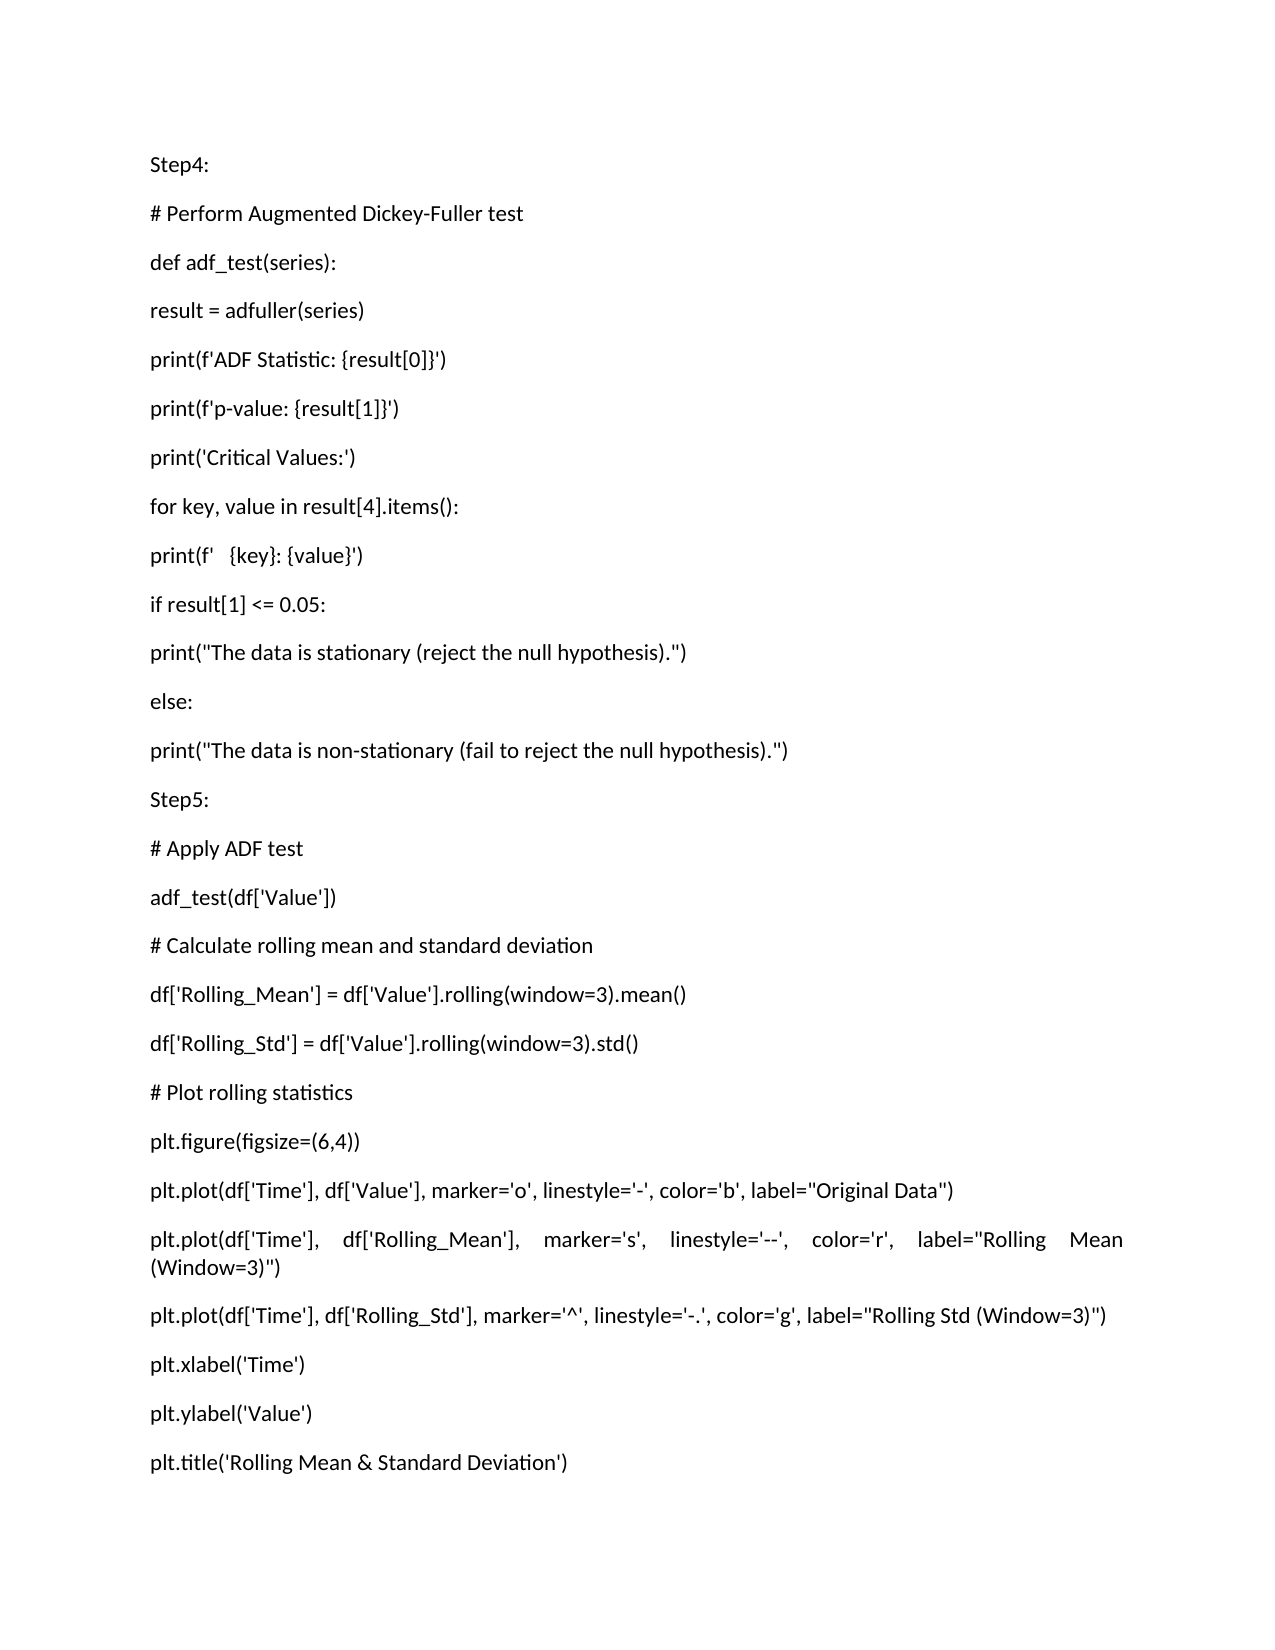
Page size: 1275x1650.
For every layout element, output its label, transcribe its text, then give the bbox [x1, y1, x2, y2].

text # Apply ADF test [150, 834, 1125, 862]
text print("The data is non-stationary (fail to reject the null hypothesis).") [150, 736, 1125, 764]
text plt.title('Rolling Mean & Standard Deviation') [150, 1448, 1125, 1476]
text adf_test(df['Value']) [150, 883, 1125, 911]
text if result[1] <= 0.05: [150, 590, 1125, 618]
text # Plot rolling statistics [150, 1078, 1125, 1106]
text for key, value in result[4].items(): [150, 492, 1125, 520]
text print("The data is stationary (reject the null hypothesis).") [150, 638, 1125, 667]
text def adf_test(series): [150, 248, 1125, 276]
text Step5: [150, 785, 1125, 813]
text plt.plot(df['Time'], df['Rolling_Mean'], marker='s', linestyle='--', color='r', label="Rolling Mean (Window=3)") [150, 1225, 1125, 1281]
text plt.figure(figsize=(6,4)) [150, 1127, 1125, 1155]
text print(f'ADF Statistic: {result[0]}') [150, 345, 1125, 373]
text df['Rolling_Mean'] = df['Value'].rolling(window=3).mean() [150, 981, 1125, 1008]
text result = adfuller(series) [150, 297, 1125, 324]
text # Calculate rolling mean and standard deviation [150, 932, 1125, 960]
text # Perform Augmented Dickey-Fuller test [150, 199, 1125, 227]
text plt.ylabel('Value') [150, 1399, 1125, 1427]
text print('Critical Values:') [150, 443, 1125, 471]
text plt.plot(df['Time'], df['Value'], marker='o', linestyle='-', color='b', label="Original Data") [150, 1176, 1125, 1204]
text print(f' {key}: {value}') [150, 541, 1125, 569]
text plt.plot(df['Time'], df['Rolling_Std'], marker='^', linestyle='-.', color='g', label="Rolling Std (Window=3)") [150, 1302, 1125, 1330]
text else: [150, 687, 1125, 715]
text Step4: [150, 150, 1125, 178]
text print(f'p-value: {result[1]}') [150, 394, 1125, 422]
text plt.xlabel('Time') [150, 1351, 1125, 1378]
text df['Rolling_Std'] = df['Value'].rolling(window=3).std() [150, 1029, 1125, 1057]
